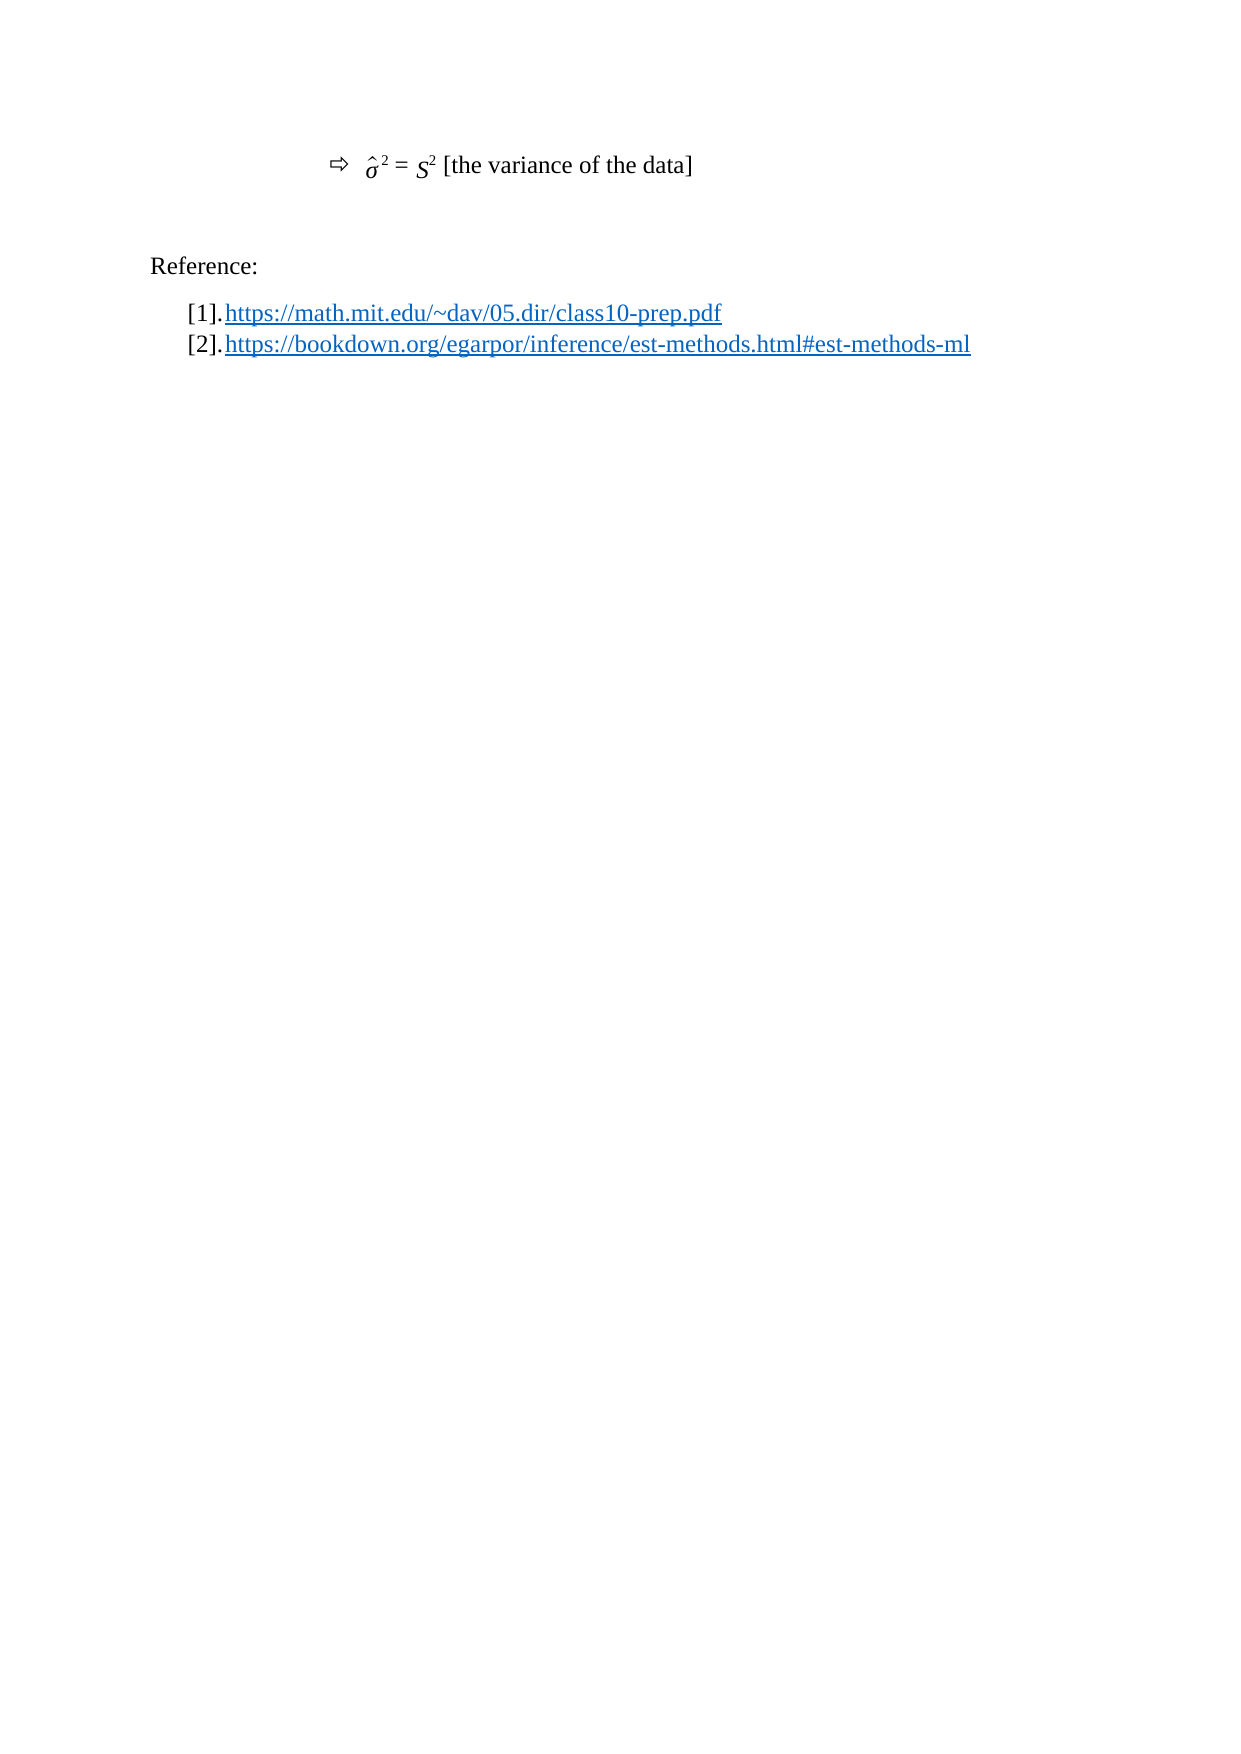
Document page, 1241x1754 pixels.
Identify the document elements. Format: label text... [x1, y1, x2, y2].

list https://math.mit.edu/~dav/05.dir/class10-prep.pdf [187, 298, 1090, 327]
list https://bookdown.org/egarpor/inference/est-methods.html#est-methods-ml [187, 329, 1090, 358]
list = [the variance of the data] [328, 150, 1090, 184]
text Reference: [150, 251, 1090, 279]
